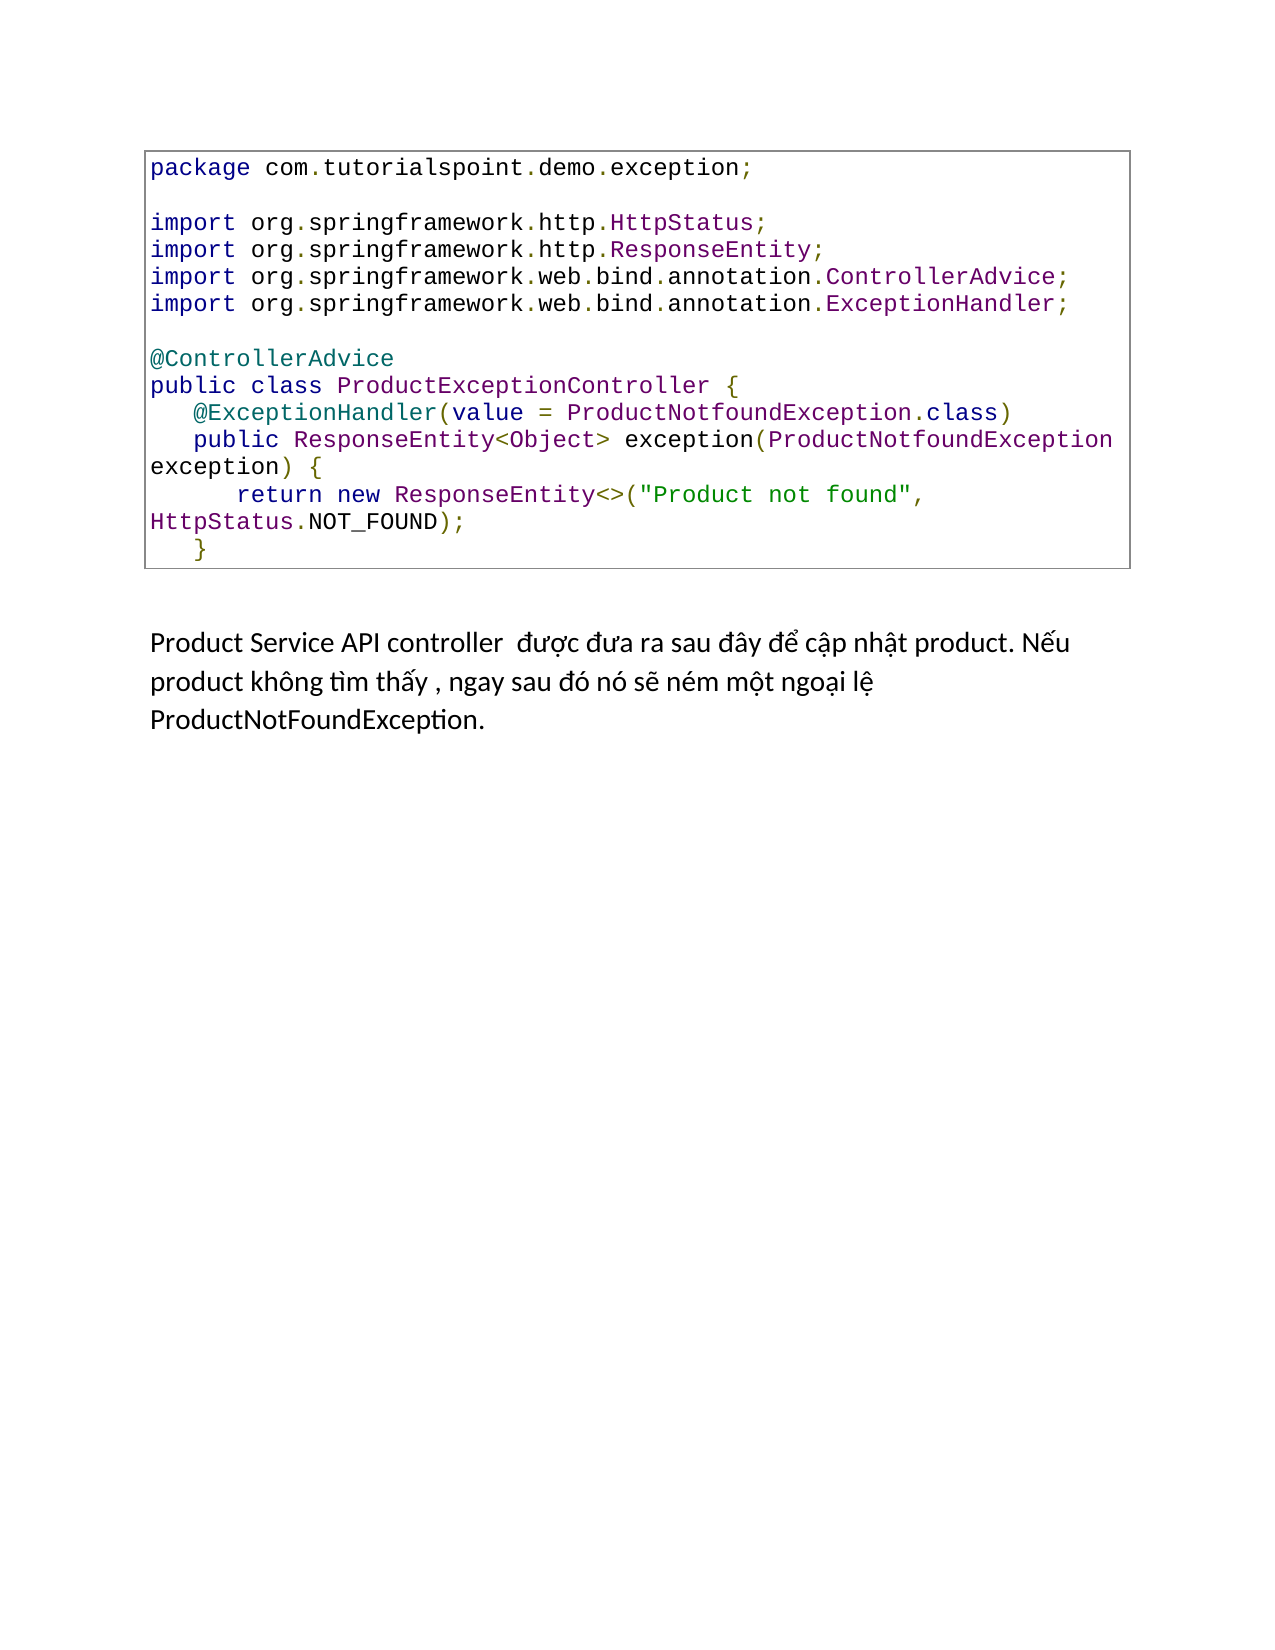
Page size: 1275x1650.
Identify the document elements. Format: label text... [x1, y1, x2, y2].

text @ExceptionHandler(value = ProductNotfoundException.class) [150, 400, 1125, 428]
text @ControllerAdvice [150, 346, 1125, 373]
text package com.tutorialspoint.demo.exception; [146, 152, 1129, 183]
text import org.springframework.http.HttpStatus; [150, 210, 1125, 237]
text public ResponseEntity<Object> exception(ProductNotfoundException exception) { [150, 428, 1125, 482]
text Product Service API controller được đưa ra sau đây để cập nhật product. Nếu product không tìm thấy , ngay sau đó nó sẽ ném một ngoại lệ ProductNotFoundException. [150, 624, 1125, 737]
text public class ProductExceptionController { [150, 373, 1125, 400]
text import org.springframework.http.ResponseEntity; [150, 237, 1125, 264]
text } [146, 531, 1129, 568]
text return new ResponseEntity<>("Product not found", HttpStatus.NOT_FOUND); [150, 482, 1125, 531]
text import org.springframework.web.bind.annotation.ExceptionHandler; [150, 292, 1125, 319]
text import org.springframework.web.bind.annotation.ControllerAdvice; [150, 264, 1125, 292]
